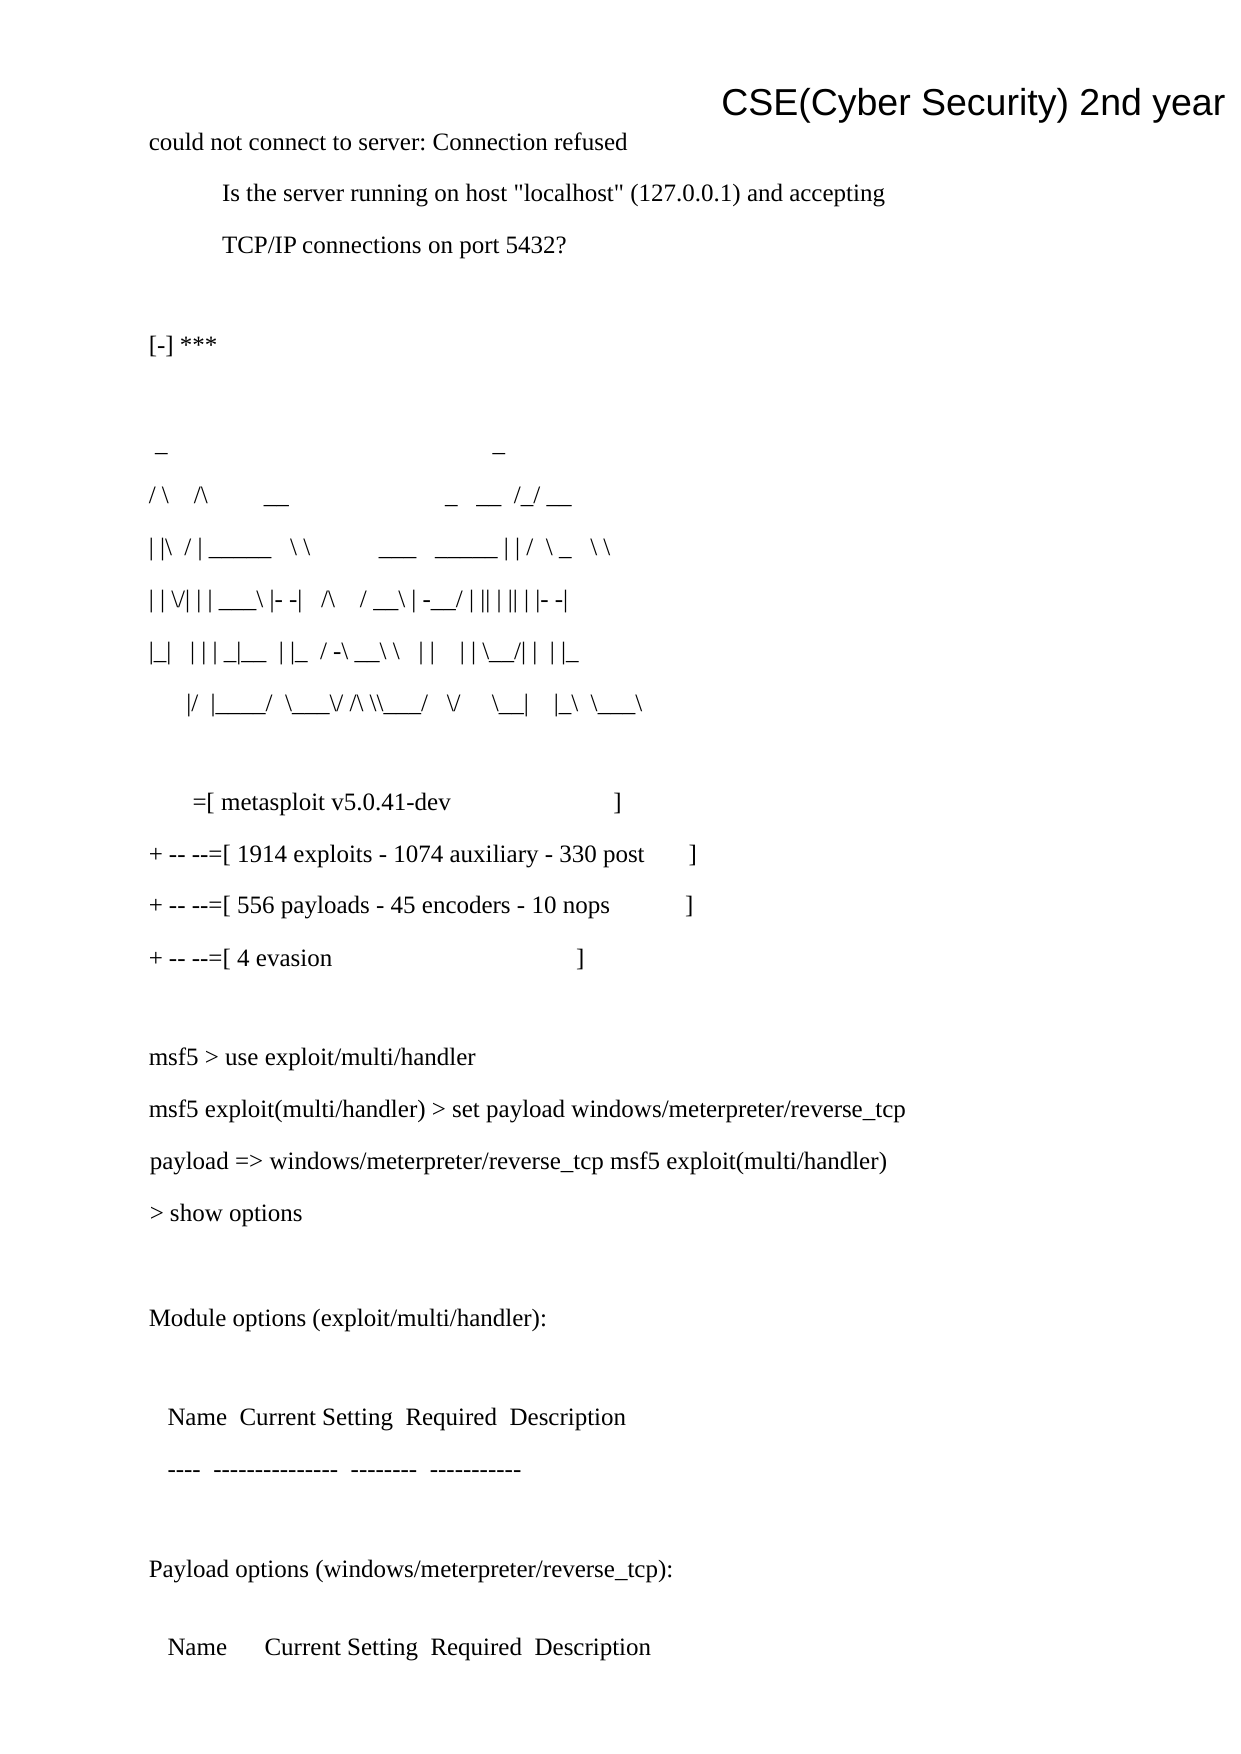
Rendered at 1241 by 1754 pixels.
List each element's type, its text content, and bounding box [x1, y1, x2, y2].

text =[ metasploit v5.0.41-dev ] [148, 787, 1116, 815]
text msf5 exploit(multi/handler) > set payload windows/meterpreter/reverse_tcp payload => windows/meterpreter/reverse_tcp msf5 exploit(multi/handler) > show options [148, 1094, 907, 1227]
text / \ /\ __ _ __ /_/ __ [148, 480, 1116, 509]
text Name Current Setting Required Description [148, 1632, 1116, 1661]
text Module options (exploit/multi/handler): [148, 1303, 1116, 1332]
text + -- --=[ 556 payloads - 45 encoders - 10 nops ] [148, 891, 1116, 919]
text |/ |____/ \___\/ /\ \\___/ \/ \__| |_\ \___\ [148, 688, 1116, 717]
text _ _ [148, 428, 1116, 457]
text Name Current Setting Required Description [148, 1402, 1116, 1431]
text Payload options (windows/meterpreter/reverse_tcp): [148, 1554, 1116, 1582]
text [-] *** [148, 331, 1116, 359]
text TCP/IP connections on port 5432? [87, 231, 1225, 259]
text | |\ / | _____ \ \ ___ _____ | | / \ _ \ \ [148, 532, 1116, 561]
text + -- --=[ 1914 exploits - 1074 auxiliary - 330 post ] [148, 839, 1116, 867]
text | | \/| | | ___\ |- -| /\ / __\ | -__/ | || | || | |- -| [148, 584, 1116, 613]
text |_| | | | _|__ | |_ / -\ __\ \ | | | | \__/| | | |_ [148, 636, 1116, 665]
text CSE(Cyber Security) 2nd year [87, 80, 1225, 123]
text msf5 > use exploit/multi/handler [148, 1042, 1116, 1071]
text could not connect to server: Connection refused [148, 127, 1116, 155]
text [148, 1454, 1116, 1483]
text + -- --=[ 4 evasion ] [148, 943, 1116, 971]
text Is the server running on host "localhost" (127.0.0.1) and accepting [87, 178, 1225, 207]
